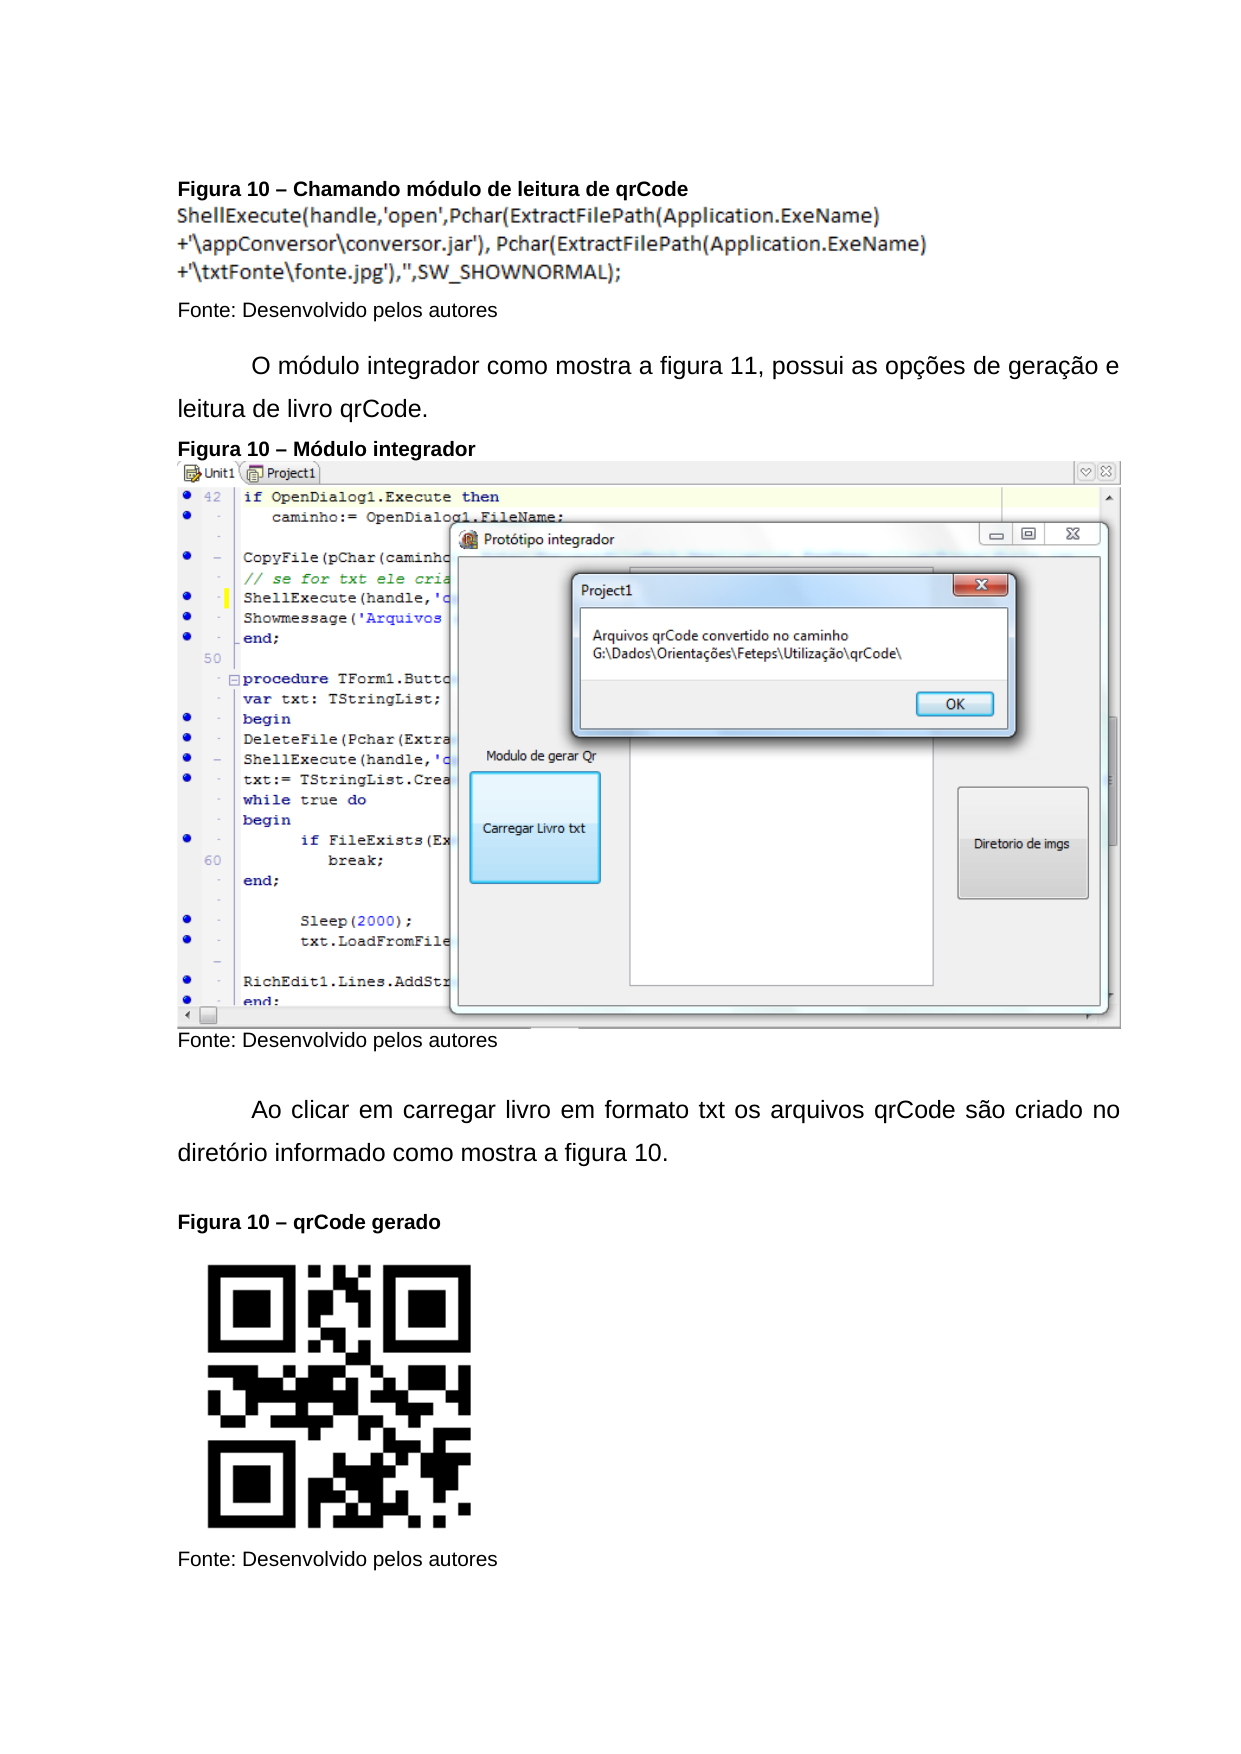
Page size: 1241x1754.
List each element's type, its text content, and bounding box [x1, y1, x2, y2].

text Ao clicar em carregar livro em formato txt os arquivos qrCode são criado no diretório informado como mostra a figura 10. [177, 1095, 1122, 1167]
text Fonte: Desenvolvido pelos autores [177, 1547, 1122, 1571]
text Fonte: Desenvolvido pelos autores [177, 1028, 1122, 1052]
text Figura 10 – Módulo integrador [177, 437, 1122, 461]
picture [177, 201, 1056, 298]
picture [177, 1234, 496, 1547]
picture [177, 461, 1121, 1029]
text Figura 10 – qrCode gerado [177, 1210, 1122, 1234]
text Fonte: Desenvolvido pelos autores [177, 298, 1122, 322]
text Figura 10 – Chamando módulo de leitura de qrCode [177, 177, 1122, 201]
text O módulo integrador como mostra a figura 11, possui as opções de geração e leitura de livro qrCode. [177, 351, 1122, 423]
